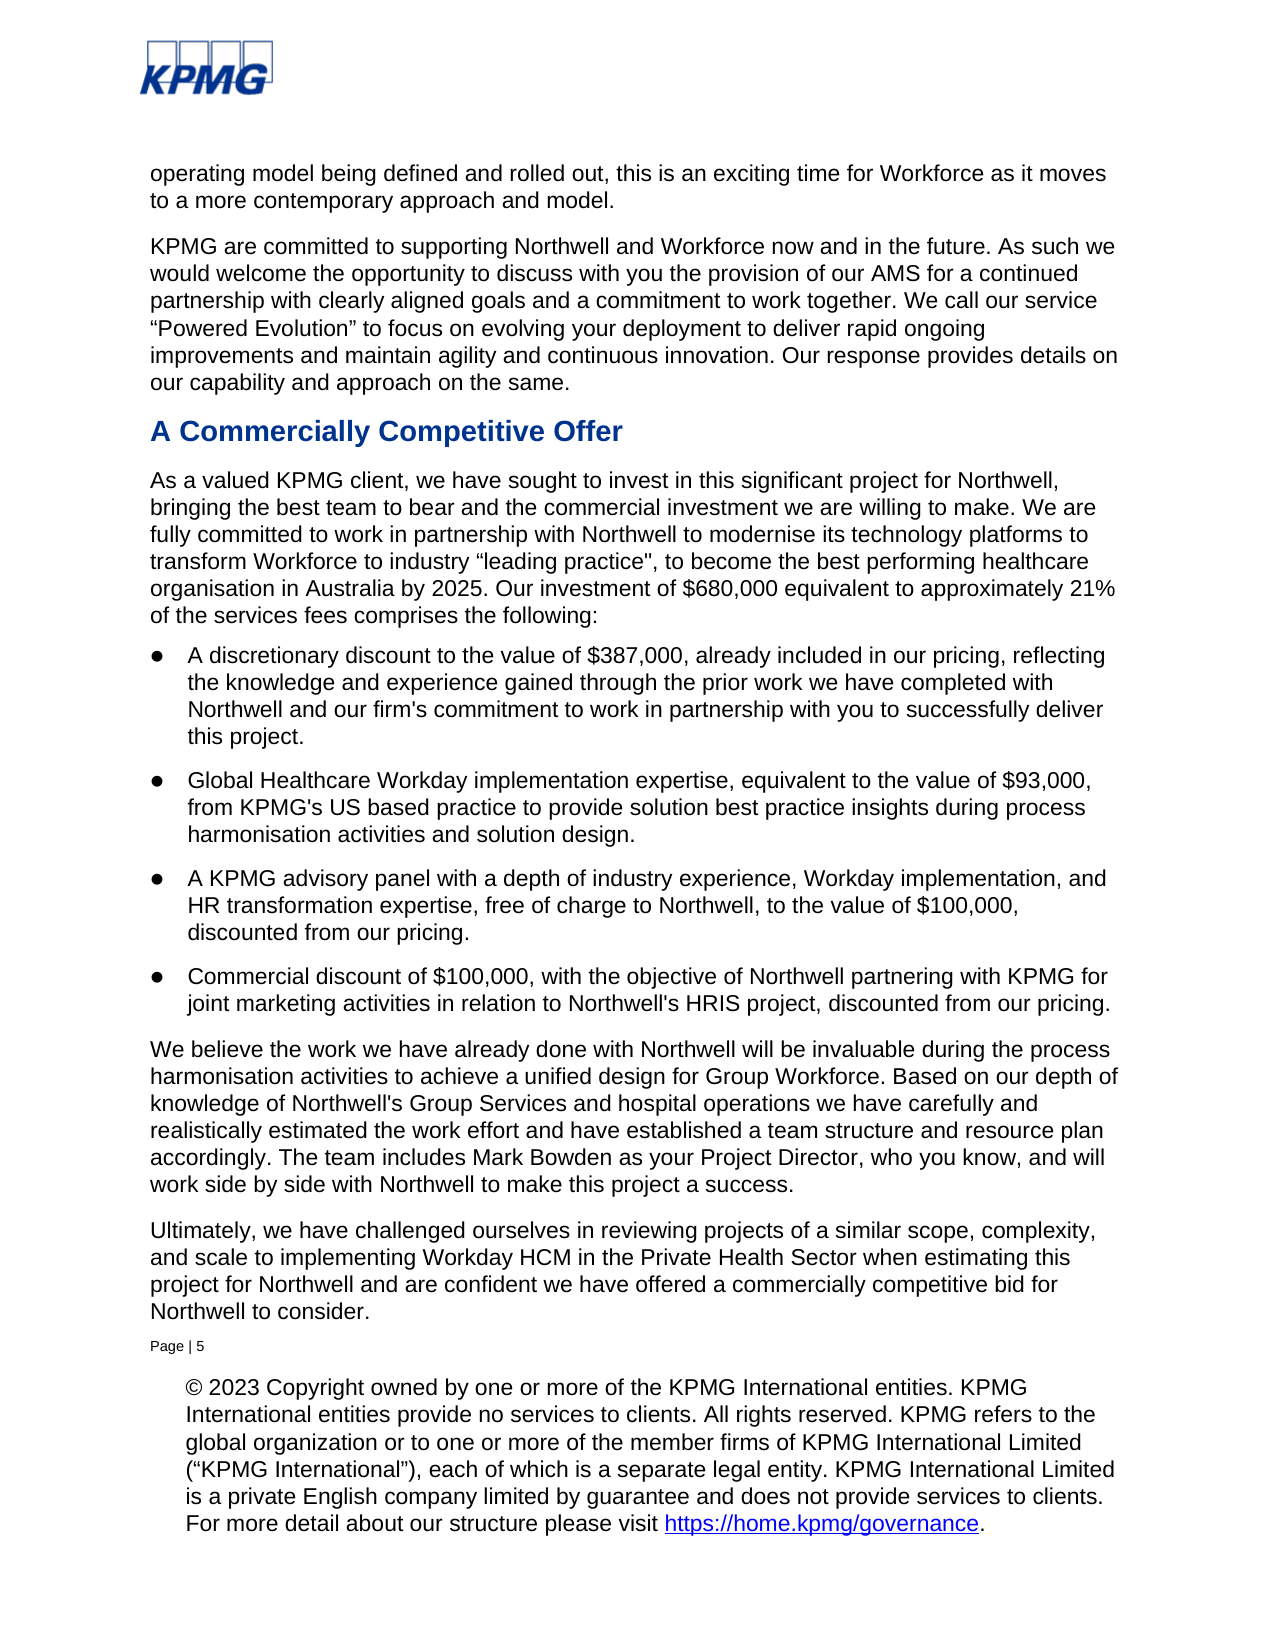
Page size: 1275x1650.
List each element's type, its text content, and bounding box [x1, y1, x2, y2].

text We believe the work we have already done with Northwell will be invaluable during the process harmonisation activities to achieve a unified design for Group Workforce. Based on our depth of knowledge of Northwell's Group Services and hospital operations we have carefully and realistically estimated the work effort and have established a team structure and resource plan accordingly. The team includes Mark Bowden as your Project Director, who you know, and will work side by side with Northwell to make this project a success. [150, 1035, 1125, 1197]
text As a valued KPMG client, we have sought to invest in this significant project for Northwell, bringing the best team to bear and the commercial investment we are willing to make. We are fully committed to work in partnership with Northwell to modernise its technology platforms to transform Workforce to industry “leading practice", to become the best performing healthcare organisation in Australia by 2025. Our investment of $680,000 equivalent to approximately 21% of the services fees comprises the following: [150, 466, 1125, 629]
list A discretionary discount to the value of $387,000, already included in our pricing, reflecting the knowledge and experience gained through the prior work we have completed with Northwell and our firm's commitment to work in partnership with you to successfully deliver this project. [150, 641, 1125, 749]
picture [118, 0, 302, 136]
list A KPMG advisory panel with a depth of industry experience, Workday implementation, and HR transformation expertise, free of charge to Northwell, to the value of $100,000, discounted from our pricing. [150, 864, 1125, 945]
list Commercial discount of $100,000, with the objective of Northwell partnering with KPMG for joint marketing activities in relation to Northwell's HRIS project, discounted from our pricing. [150, 962, 1125, 1016]
text KPMG are committed to supporting Northwell and Workforce now and in the future. As such we would welcome the opportunity to discuss with you the provision of our AMS for a continued partnership with clearly aligned goals and a commitment to work together. We call our service “Powered Evolution” to focus on evolving your deployment to deliver rapid ongoing improvements and maintain agility and continuous innovation. Our response provides details on our capability and approach on the same. [150, 233, 1125, 395]
subtitle A Commercially Competitive Offer [150, 414, 1125, 447]
list Global Healthcare Workday implementation expertise, equivalent to the value of $93,000, from KPMG's US based practice to provide solution best practice insights during process harmonisation activities and solution design. [150, 766, 1125, 847]
text Ultimately, we have challenged ourselves in reviewing projects of a similar scope, complexity, and scale to implementing Workday HCM in the Private Health Sector when estimating this project for Northwell and are confident we have offered a commercially competitive bid for Northwell to consider. [150, 1216, 1125, 1324]
